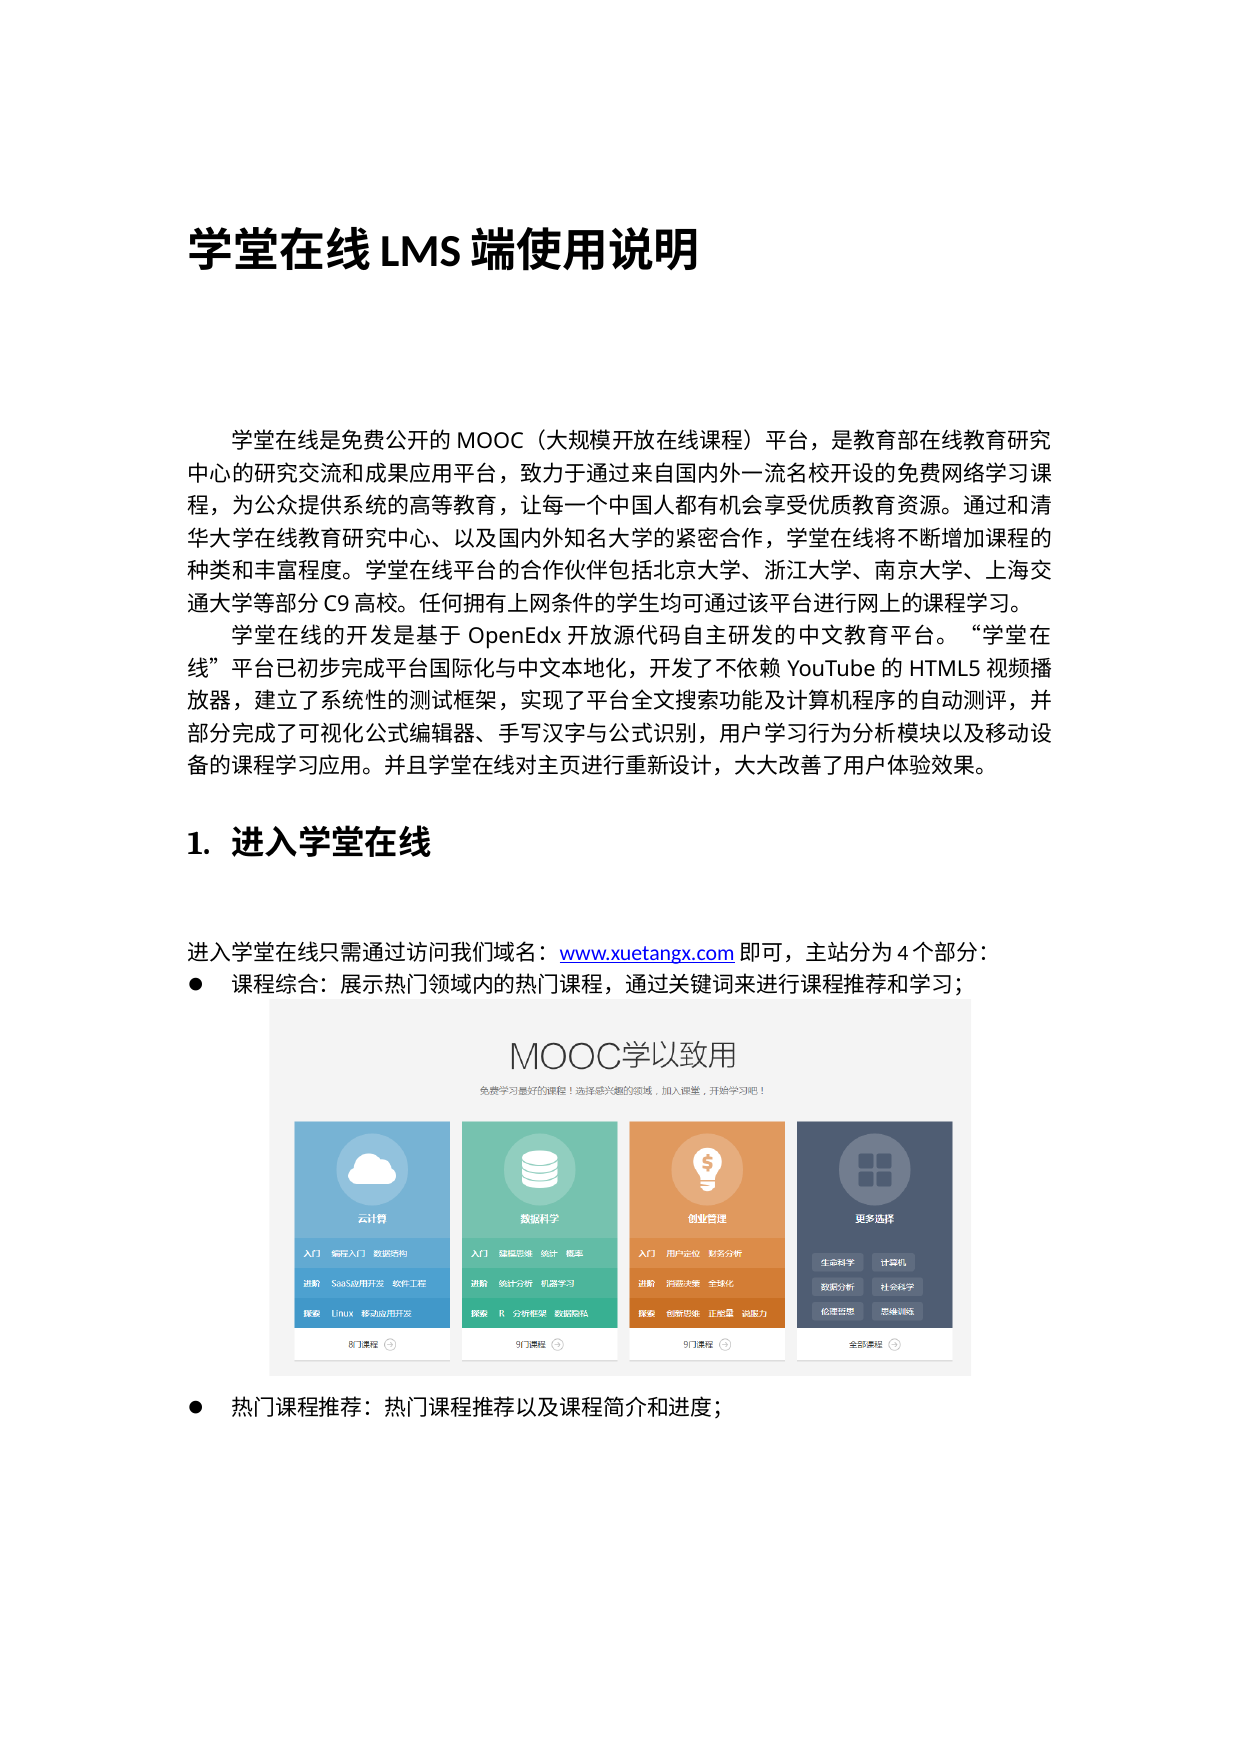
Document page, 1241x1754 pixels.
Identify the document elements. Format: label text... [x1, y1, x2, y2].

subtitle 学堂在线LMS端使用说明 [187, 197, 1053, 295]
list 课程综合：展示热门领域内的热门课程，通过关键词来进行课程推荐和学习； [187, 967, 1053, 999]
picture [269, 999, 972, 1376]
text 进入学堂在线只需通过访问我们域名：www.xuetangx.com 即可，主站分为4个部分： [187, 934, 1053, 967]
text 学堂在线是免费公开的MOOC（大规模开放在线课程）平台，是教育部在线教育研究中心的研究交流和成果应用平台，致力于通过来自国内外一流名校开设的免费网络学习课程，为公众提供系统的高等教育，让每一个中国人都有机会享受优质教育资源。通过和清华大学在线教育研究中心、以及国内外知名大学的紧密合作，学堂在线将不断增加课程的种类和丰富程度。学堂在线平台的合作伙伴包括北京大学、浙江大学、南京大学、上海交通大学等部分C9高校。任何拥有上网条件的学生均可通过该平台进行网上的课程学习。 [187, 423, 1053, 618]
subtitle 进入学堂在线 [187, 807, 1053, 872]
list 热门课程推荐：热门课程推荐以及课程简介和进度； [187, 1389, 1053, 1422]
text 学堂在线的开发是基于OpenEdx开放源代码自主研发的中文教育平台。“学堂在线”平台已初步完成平台国际化与中文本地化，开发了不依赖 YouTube 的 HTML5 视频播放器，建立了系统性的测试框架，实现了平台全文搜索功能及计算机程序的自动测评，并部分完成了可视化公式编辑器、手写汉字与公式识别，用户学习行为分析模块以及移动设备的课程学习应用。并且学堂在线对主页进行重新设计，大大改善了用户体验效果。 [187, 618, 1053, 780]
